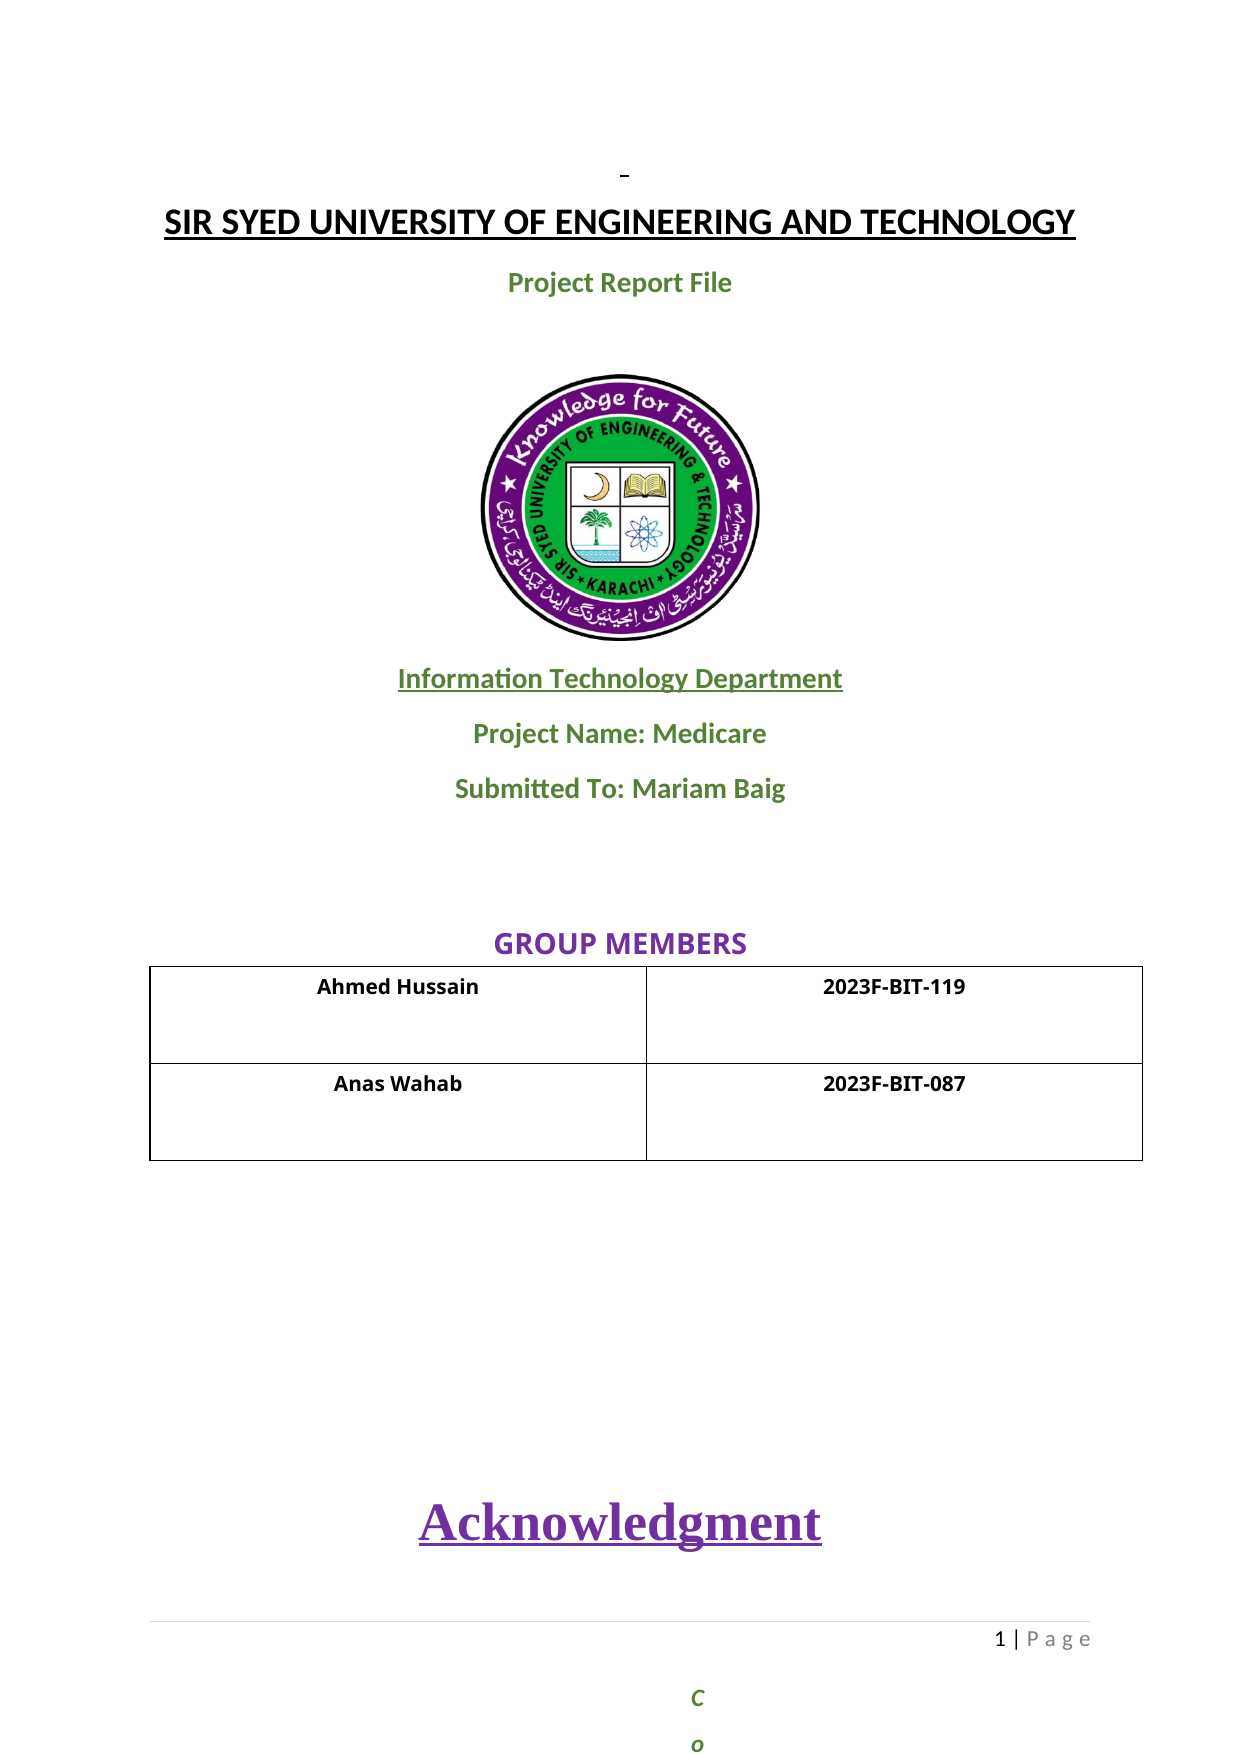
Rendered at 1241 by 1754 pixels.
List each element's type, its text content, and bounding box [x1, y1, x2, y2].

table_cell Anas Wahab [151, 1064, 646, 1160]
table_header Ahmed Hussain [151, 967, 646, 1063]
text Acknowledgment [150, 1489, 1090, 1552]
text Project Name: Medicare [150, 715, 1090, 751]
text SIR SYED UNIVERSITY OF ENGINEERING AND TECHNOLOGY [150, 198, 1090, 244]
text GROUP MEMBERS [150, 923, 1090, 963]
text Information Technology Department [150, 660, 1090, 695]
text Project Report File [150, 264, 1090, 300]
table_cell 2023F-BIT-087 [647, 1064, 1142, 1160]
text Submitted To: Mariam Baig [150, 770, 1090, 806]
table_header 2023F-BIT-119 [647, 967, 1142, 1063]
picture [480, 374, 760, 641]
